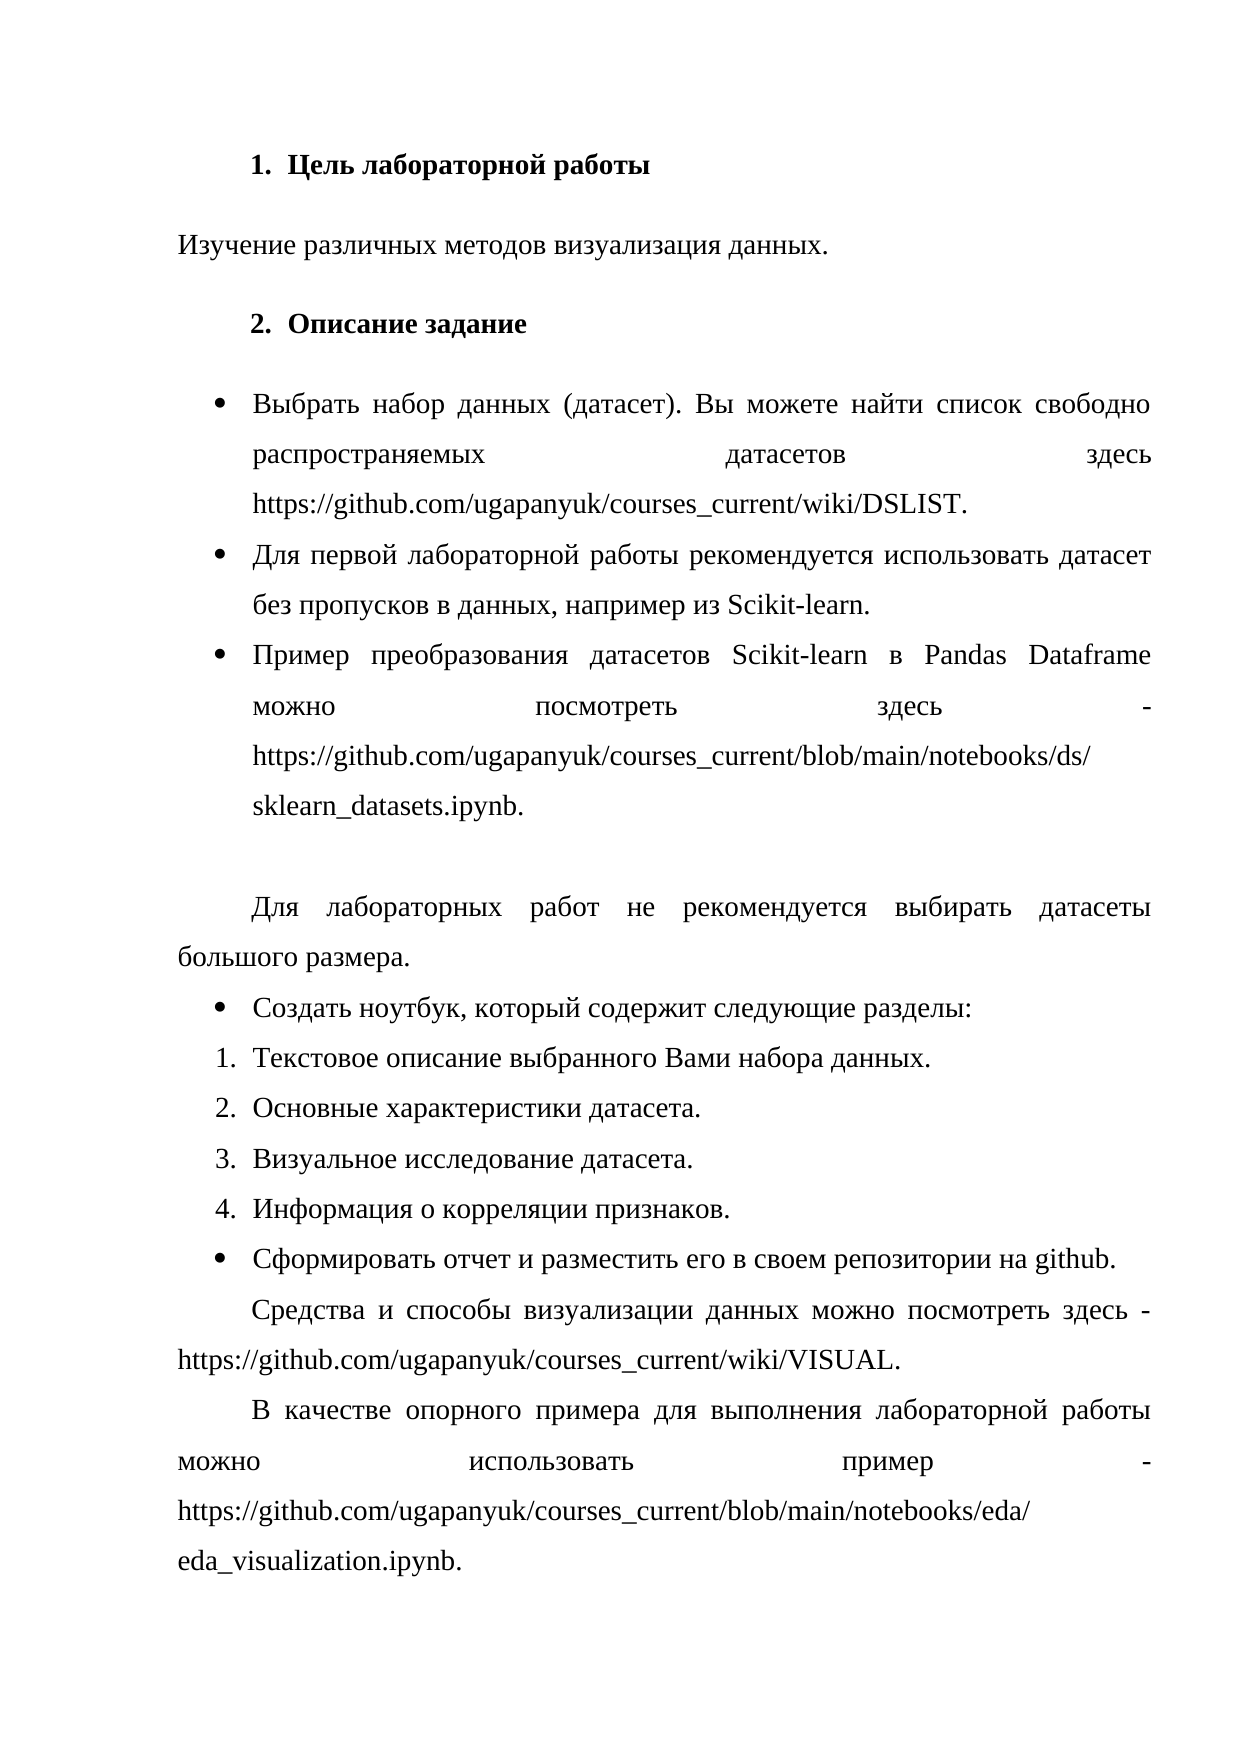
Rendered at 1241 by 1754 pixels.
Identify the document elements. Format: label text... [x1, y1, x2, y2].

list Создать ноутбук, который содержит следующие разделы: [215, 990, 1152, 1023]
list Основные характеристики датасета. [215, 1091, 1152, 1124]
list Информация о корреляции признаков. [215, 1191, 1152, 1225]
list Пример преобразования датасетов Scikit-learn в Pandas Dataframe можно посмотреть здесь - https://github.com/ugapanyuk/courses_current/blob/main/notebooks/ds/sklearn_datasets.ipynb. [215, 637, 1152, 822]
text В качестве опорного примера для выполнения лабораторной работы можно использовать пример - https://github.com/ugapanyuk/courses_current/blob/main/notebooks/eda/eda_visualization.ipynb. [177, 1392, 1152, 1577]
list Выбрать набор данных (датасет). Вы можете найти список свободно распространяемых датасетов здесь https://github.com/ugapanyuk/courses_current/wiki/DSLIST. [215, 386, 1152, 520]
text Изучение различных методов визуализация данных. [177, 227, 1152, 260]
list Визуальное исследование датасета. [215, 1141, 1152, 1174]
text Для лабораторных работ не рекомендуется выбирать датасеты большого размера. [177, 889, 1152, 973]
list Для первой лабораторной работы рекомендуется использовать датасет без пропусков в данных, например из Scikit-learn. [215, 537, 1152, 621]
text Средства и способы визуализации данных можно посмотреть здесь - https://github.com/ugapanyuk/courses_current/wiki/VISUAL. [177, 1292, 1152, 1376]
list Текстовое описание выбранного Вами набора данных. [215, 1040, 1152, 1074]
list Сформировать отчет и разместить его в своем репозитории на github. [215, 1241, 1152, 1275]
subtitle Цель лабораторной работы [250, 147, 1152, 181]
subtitle Описание задание [250, 306, 1152, 340]
